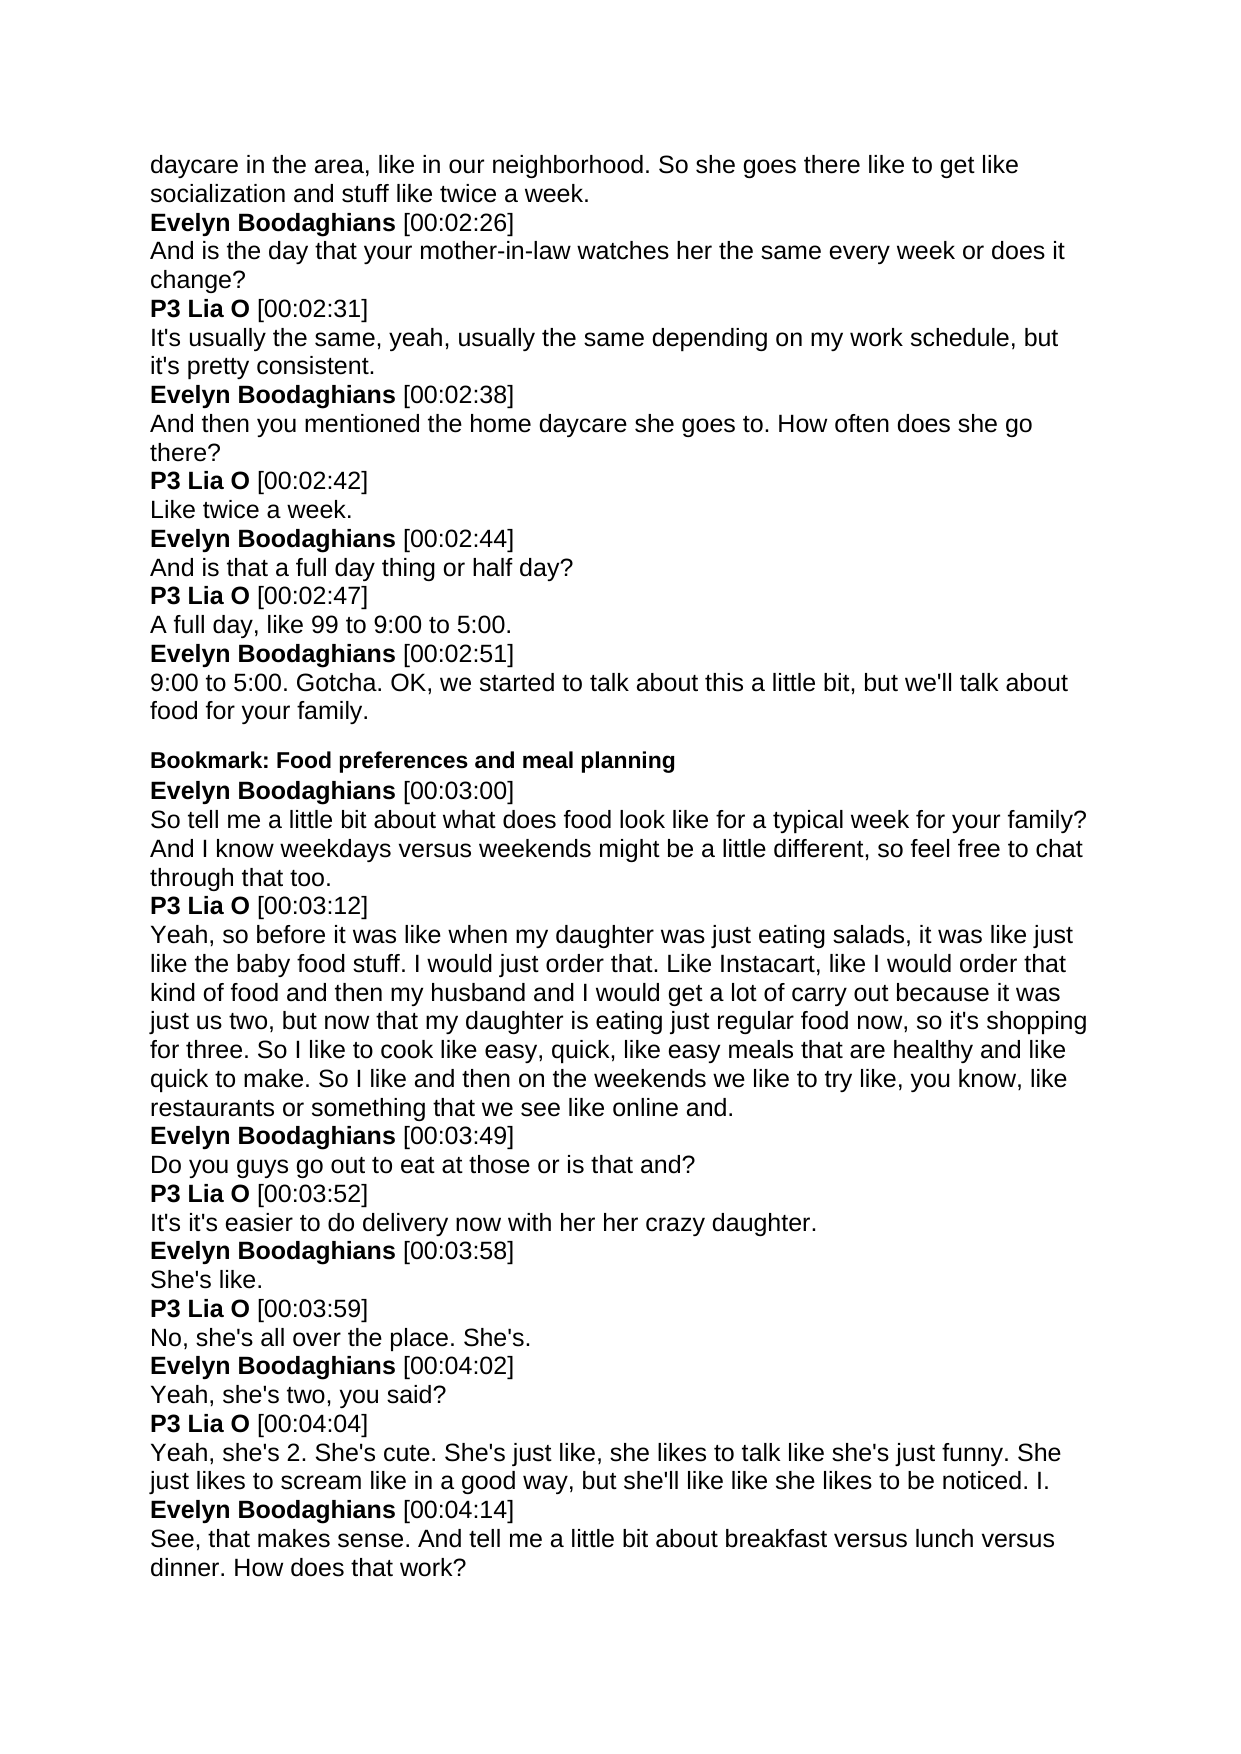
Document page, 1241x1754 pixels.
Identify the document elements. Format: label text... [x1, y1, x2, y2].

text Bookmark: Food preferences and meal planning [150, 747, 1090, 773]
